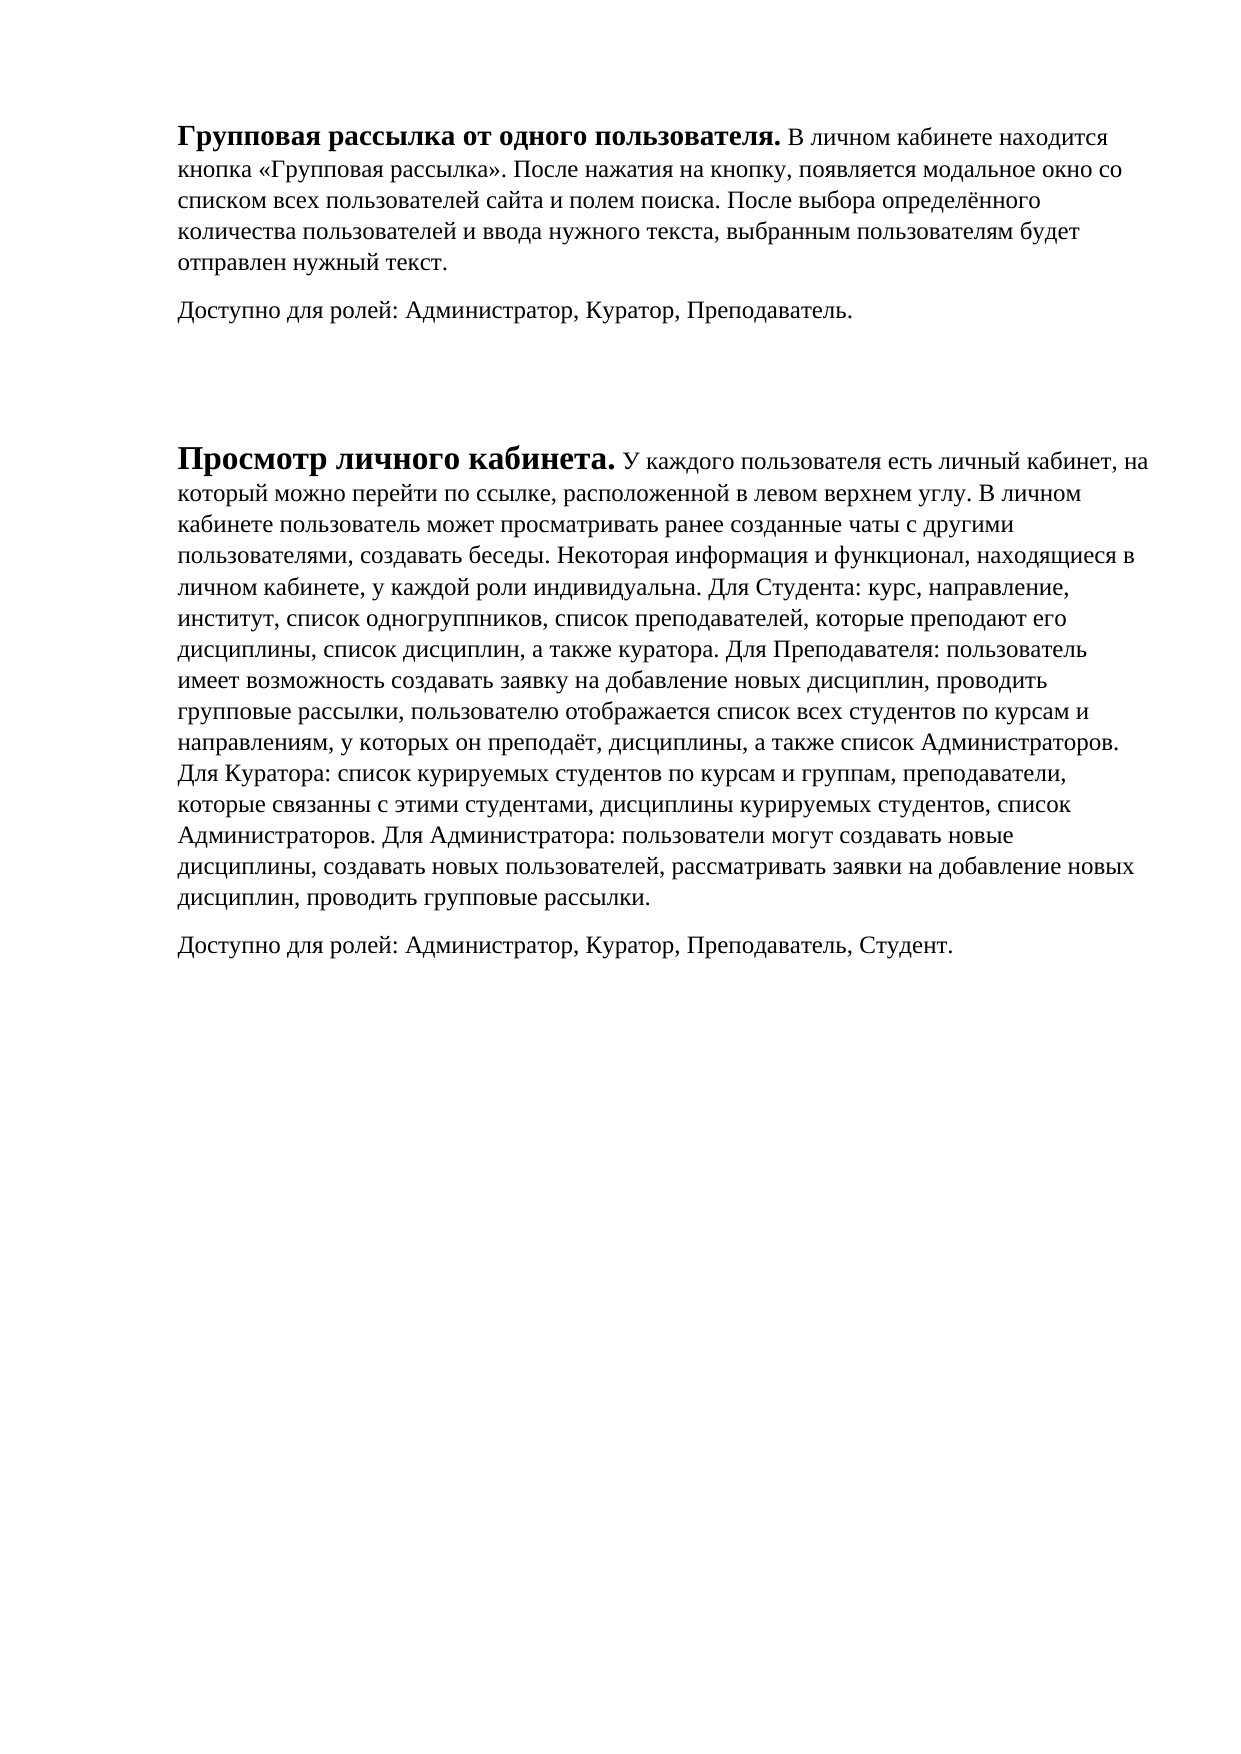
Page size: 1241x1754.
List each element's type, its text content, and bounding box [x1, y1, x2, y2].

text Групповая рассылка от одного пользователя. В личном кабинете находится кнопка «Групповая рассылка». После нажатия на кнопку, появляется модальное окно со списком всех пользователей сайта и полем поиска. После выбора определённого количества пользователей и ввода нужного текста, выбранным пользователям будет отправлен нужный текст. [177, 118, 1152, 276]
text Доступно для ролей: Администратор, Куратор, Преподаватель, Студент. [177, 930, 1152, 958]
text Доступно для ролей: Администратор, Куратор, Преподаватель. [177, 295, 1152, 323]
text Просмотр личного кабинета. У каждого пользователя есть личный кабинет, на который можно перейти по ссылке, расположенной в левом верхнем углу. В личном кабинете пользователь может просматривать ранее созданные чаты с другими пользователями, создавать беседы. Некоторая информация и функционал, находящиеся в личном кабинете, у каждой роли индивидуальна. Для Студента: курс, направление, институт, список одногруппников, список преподавателей, которые преподают его дисциплины, список дисциплин, а также куратора. Для Преподавателя: пользователь имеет возможность создавать заявку на добавление новых дисциплин, проводить групповые рассылки, пользователю отображается список всех студентов по курсам и направлениям, у которых он преподаёт, дисциплины, а также список Администраторов. Для Куратора: список курируемых студентов по курсам и группам, преподаватели, которые связанны с этими студентами, дисциплины курируемых студентов, список Администраторов. Для Администратора: пользователи могут создавать новые дисциплины, создавать новых пользователей, рассматривать заявки на добавление новых дисциплин, проводить групповые рассылки. [177, 438, 1152, 911]
